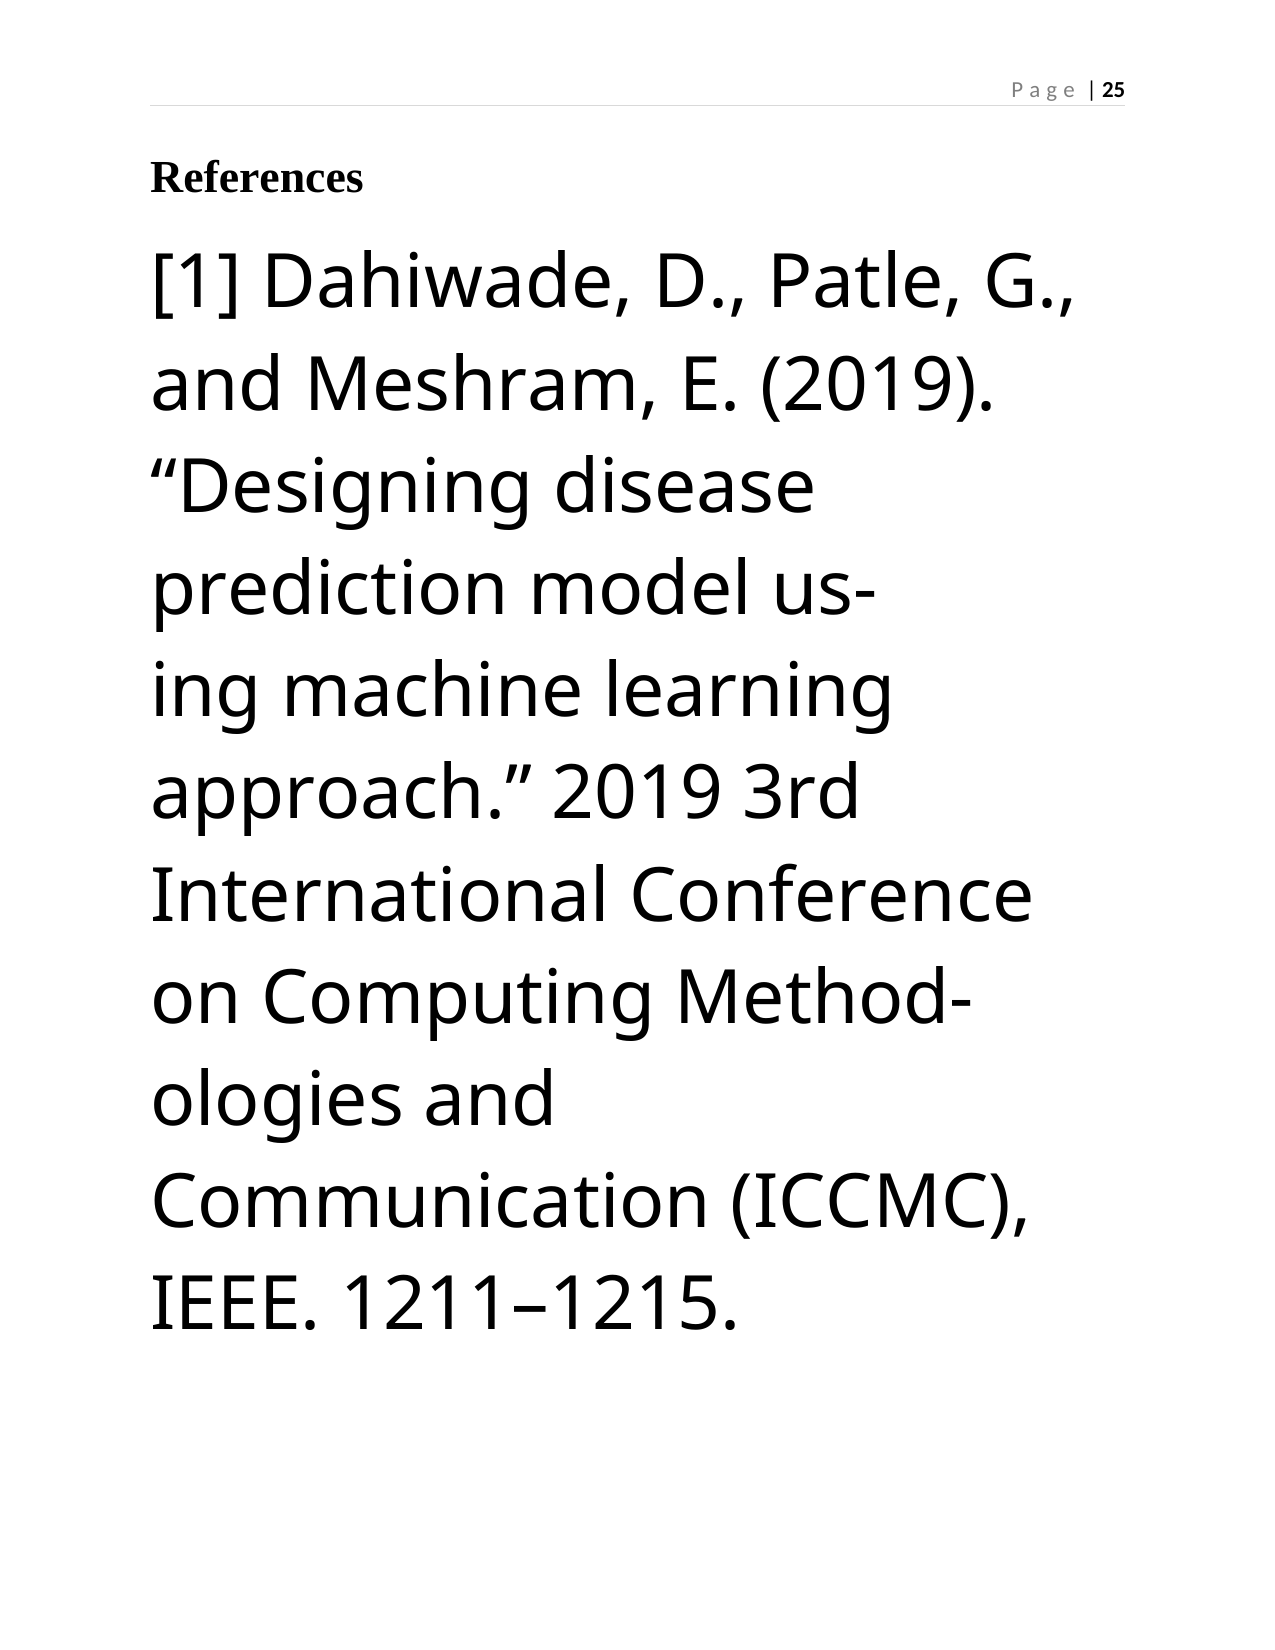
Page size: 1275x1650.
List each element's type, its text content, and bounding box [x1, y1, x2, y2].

text [1] Dahiwade, D., Patle, G., and Meshram, E. (2019). “Designing disease prediction model us- [150, 228, 1125, 636]
text ing machine learning approach.” 2019 3rd International Conference on Computing Method- [150, 636, 1125, 1045]
text ologies and Communication (ICCMC), IEEE. 1211–1215. [150, 1045, 1125, 1352]
text References [150, 150, 1125, 203]
